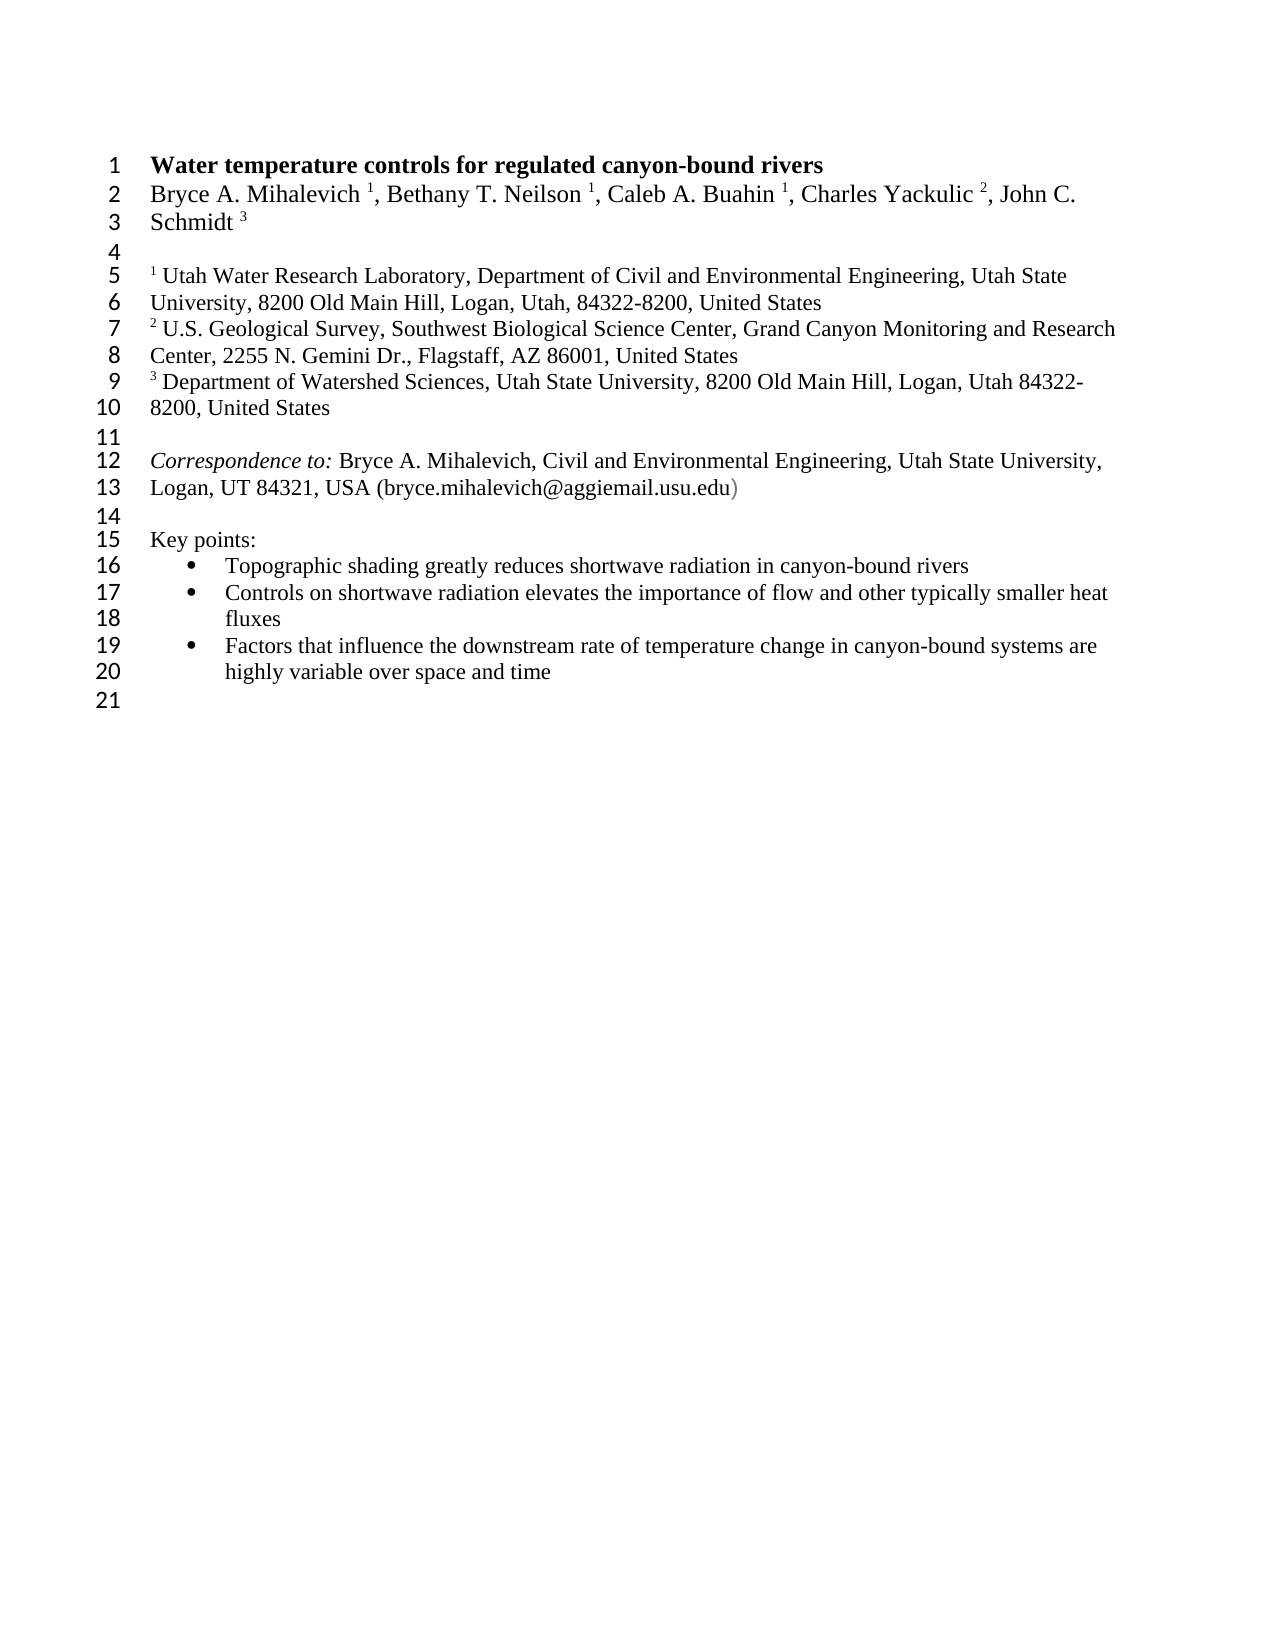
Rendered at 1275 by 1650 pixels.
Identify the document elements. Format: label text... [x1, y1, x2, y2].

list Factors that influence the downstream rate of temperature change in canyon-bound systems are highly variable over space and time [187, 632, 1125, 684]
text 1 Utah Water Research Laboratory, Department of Civil and Environmental Engineering, Utah State University, 8200 Old Main Hill, Logan, Utah, 84322-8200, United States [150, 263, 1125, 315]
text 3 Department of Watershed Sciences, Utah State University, 8200 Old Main Hill, Logan, Utah 84322-8200, United States [150, 368, 1125, 421]
text Bryce A. Mihalevich 1, Bethany T. Neilson 1, Caleb A. Buahin 1, Charles Yackulic 2, John C. Schmidt 3 [150, 179, 1125, 236]
text Key points: [150, 526, 1125, 553]
text 2 U.S. Geological Survey, Southwest Biological Science Center, Grand Canyon Monitoring and Research Center, 2255 N. Gemini Dr., Flagstaff, AZ 86001, United States [150, 315, 1125, 368]
text Water temperature controls for regulated canyon-bound rivers [150, 150, 1125, 179]
list Topographic shading greatly reduces shortwave radiation in canyon-bound rivers [187, 553, 1125, 579]
list Controls on shortwave radiation elevates the importance of flow and other typically smaller heat fluxes [187, 579, 1125, 632]
text Correspondence to: Bryce A. Mihalevich, Civil and Environmental Engineering, Utah State University, Logan, UT 84321, USA (bryce.mihalevich@aggiemail.usu.edu) [150, 447, 1125, 500]
